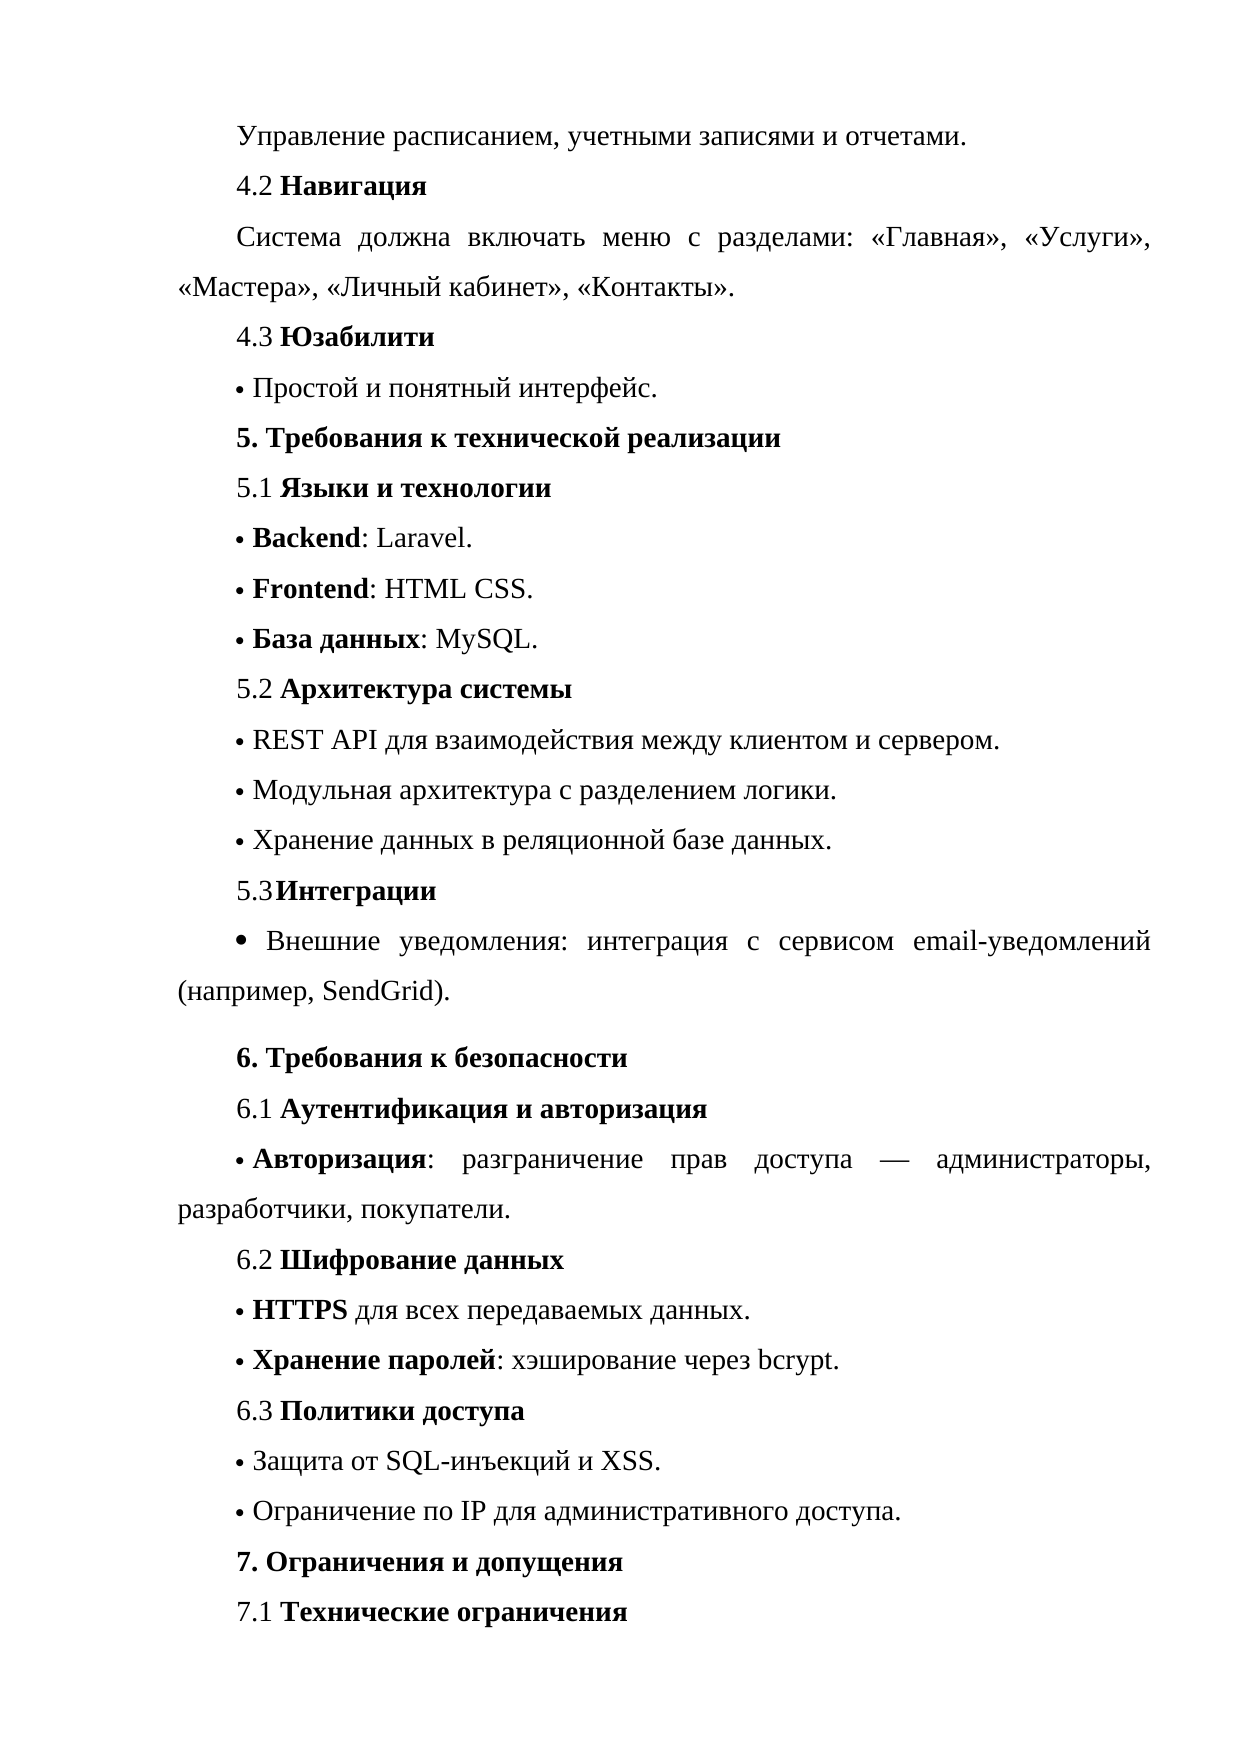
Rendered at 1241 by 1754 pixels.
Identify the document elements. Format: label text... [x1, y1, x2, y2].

list Модульная архитектура с разделением логики. [177, 772, 1152, 806]
list Защита от SQL-инъекций и XSS. [177, 1443, 1152, 1477]
list База данных: MySQL. [177, 621, 1152, 655]
text Система должна включать меню с разделами: «Главная», «Услуги», «Мастера», «Личный кабинет», «Контакты». [177, 219, 1152, 303]
list Внешние уведомления: интеграция с сервисом email-уведомлений (например, SendGrid). [177, 923, 1152, 1007]
text 4.2 Навигация [177, 168, 1152, 202]
text 5.2 Архитектура системы [177, 672, 1152, 705]
list Хранение данных в реляционной базе данных. [177, 822, 1152, 856]
text Управление расписанием, учетными записями и отчетами. [177, 118, 1152, 152]
list Ограничение по IP для административного доступа. [177, 1493, 1152, 1527]
text 5. Требования к технической реализации [177, 420, 1152, 453]
list Авторизация: разграничение прав доступа — администраторы, разработчики, покупатели. [177, 1141, 1152, 1225]
list Интеграции [236, 873, 1152, 906]
list Хранение паролей: хэширование через bcrypt. [177, 1342, 1152, 1376]
text 6.3 Политики доступа [177, 1393, 1152, 1426]
list Frontend: HTML CSS. [177, 571, 1152, 604]
list REST API для взаимодействия между клиентом и сервером. [177, 722, 1152, 755]
text 5.1 Языки и технологии [177, 470, 1152, 504]
text 6. Требования к безопасности [177, 1041, 1152, 1074]
text 4.3 Юзабилити [177, 319, 1152, 353]
list HTTPS для всех передаваемых данных. [177, 1292, 1152, 1326]
text 7. Ограничения и допущения [177, 1544, 1152, 1577]
list Backend: Laravel. [177, 521, 1152, 554]
text 6.1 Аутентификация и авторизация [177, 1091, 1152, 1124]
text 6.2 Шифрование данных [177, 1242, 1152, 1275]
list Простой и понятный интерфейс. [177, 370, 1152, 403]
text 7.1 Технические ограничения [177, 1594, 1152, 1627]
